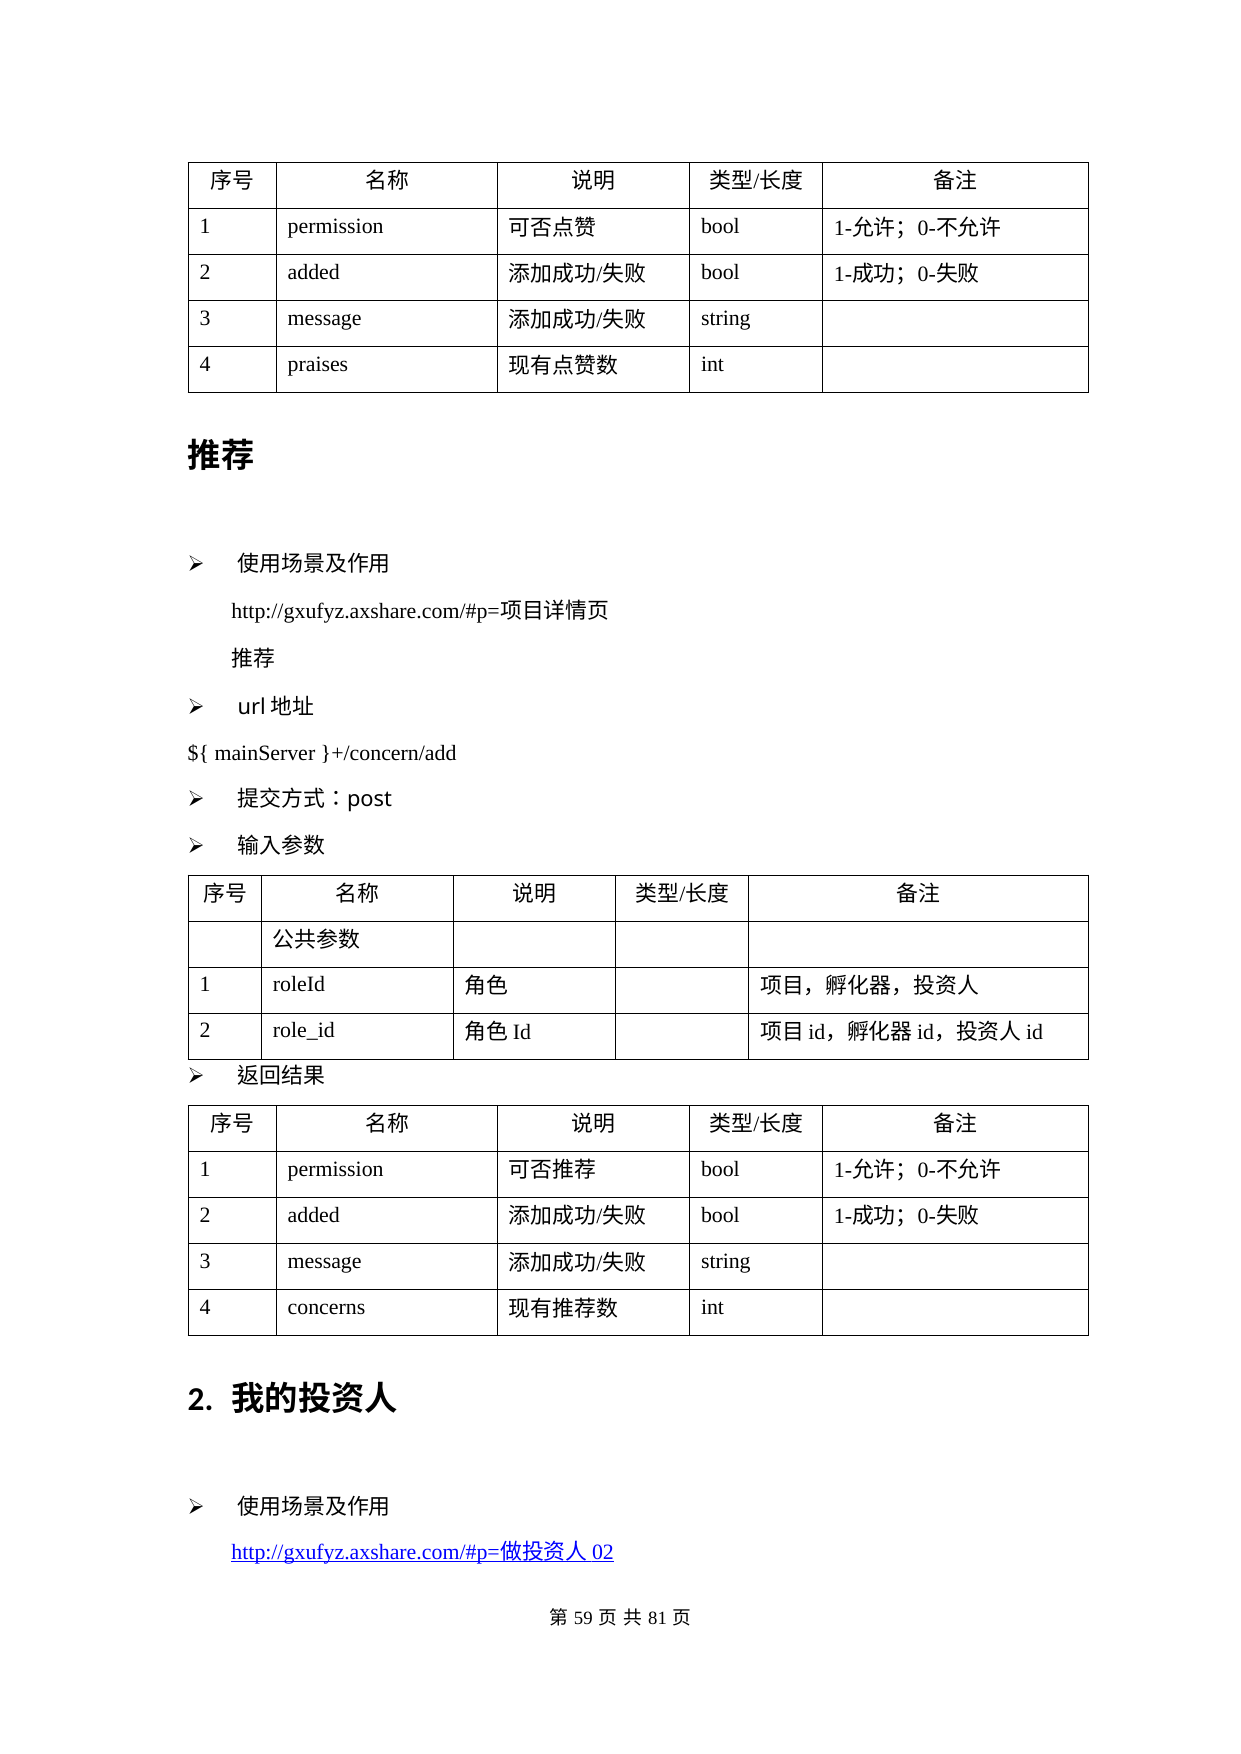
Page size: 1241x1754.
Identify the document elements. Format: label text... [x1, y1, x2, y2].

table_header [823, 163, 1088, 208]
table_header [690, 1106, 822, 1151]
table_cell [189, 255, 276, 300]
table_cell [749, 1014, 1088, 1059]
text 推荐 [187, 641, 1053, 673]
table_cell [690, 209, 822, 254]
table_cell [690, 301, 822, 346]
subtitle 我的投资人 [187, 1363, 1053, 1428]
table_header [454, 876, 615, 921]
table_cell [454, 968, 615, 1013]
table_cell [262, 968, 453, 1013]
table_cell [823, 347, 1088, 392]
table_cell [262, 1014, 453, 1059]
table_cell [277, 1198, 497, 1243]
list 使用场景及作用 [187, 1490, 1053, 1523]
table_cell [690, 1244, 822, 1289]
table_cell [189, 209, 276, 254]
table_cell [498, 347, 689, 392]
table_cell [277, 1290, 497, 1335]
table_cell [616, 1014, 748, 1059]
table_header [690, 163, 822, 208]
subtitle 推荐 [187, 420, 1053, 485]
text http://gxufyz.axshare.com/#p=做投资人02 [187, 1536, 1053, 1568]
list 提交方式：post [187, 782, 1053, 814]
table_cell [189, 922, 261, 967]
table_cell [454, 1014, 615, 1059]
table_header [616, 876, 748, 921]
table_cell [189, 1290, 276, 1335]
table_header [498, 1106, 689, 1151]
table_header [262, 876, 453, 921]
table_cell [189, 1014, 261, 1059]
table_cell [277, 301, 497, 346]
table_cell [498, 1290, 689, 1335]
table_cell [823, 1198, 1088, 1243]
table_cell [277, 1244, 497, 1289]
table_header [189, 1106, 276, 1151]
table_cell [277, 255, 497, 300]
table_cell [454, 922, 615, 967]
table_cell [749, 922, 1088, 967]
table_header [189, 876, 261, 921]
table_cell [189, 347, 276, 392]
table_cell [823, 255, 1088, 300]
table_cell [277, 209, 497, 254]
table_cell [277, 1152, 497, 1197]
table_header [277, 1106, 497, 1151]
text ${ mainServer }+/concern/add [187, 737, 1053, 769]
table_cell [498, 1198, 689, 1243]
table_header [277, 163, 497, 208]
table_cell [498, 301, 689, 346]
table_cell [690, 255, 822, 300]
list 返回结果 [187, 1060, 1053, 1092]
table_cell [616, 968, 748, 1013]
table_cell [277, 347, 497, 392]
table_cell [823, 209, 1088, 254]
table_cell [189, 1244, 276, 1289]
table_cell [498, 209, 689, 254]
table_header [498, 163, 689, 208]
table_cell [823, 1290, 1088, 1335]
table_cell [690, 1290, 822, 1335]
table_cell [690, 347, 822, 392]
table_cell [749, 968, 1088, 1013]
list 输入参数 [187, 829, 1053, 862]
list url地址 [187, 689, 1053, 722]
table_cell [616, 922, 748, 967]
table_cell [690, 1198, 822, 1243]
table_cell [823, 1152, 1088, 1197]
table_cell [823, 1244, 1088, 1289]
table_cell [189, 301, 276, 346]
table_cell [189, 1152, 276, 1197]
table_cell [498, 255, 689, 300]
list 使用场景及作用 [187, 547, 1053, 580]
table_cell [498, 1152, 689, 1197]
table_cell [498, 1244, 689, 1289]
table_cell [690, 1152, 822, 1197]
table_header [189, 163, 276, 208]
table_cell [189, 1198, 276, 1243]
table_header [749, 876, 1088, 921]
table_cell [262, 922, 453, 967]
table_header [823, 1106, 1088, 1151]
text http://gxufyz.axshare.com/#p=项目详情页 [187, 593, 1053, 625]
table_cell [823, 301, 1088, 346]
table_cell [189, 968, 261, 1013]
